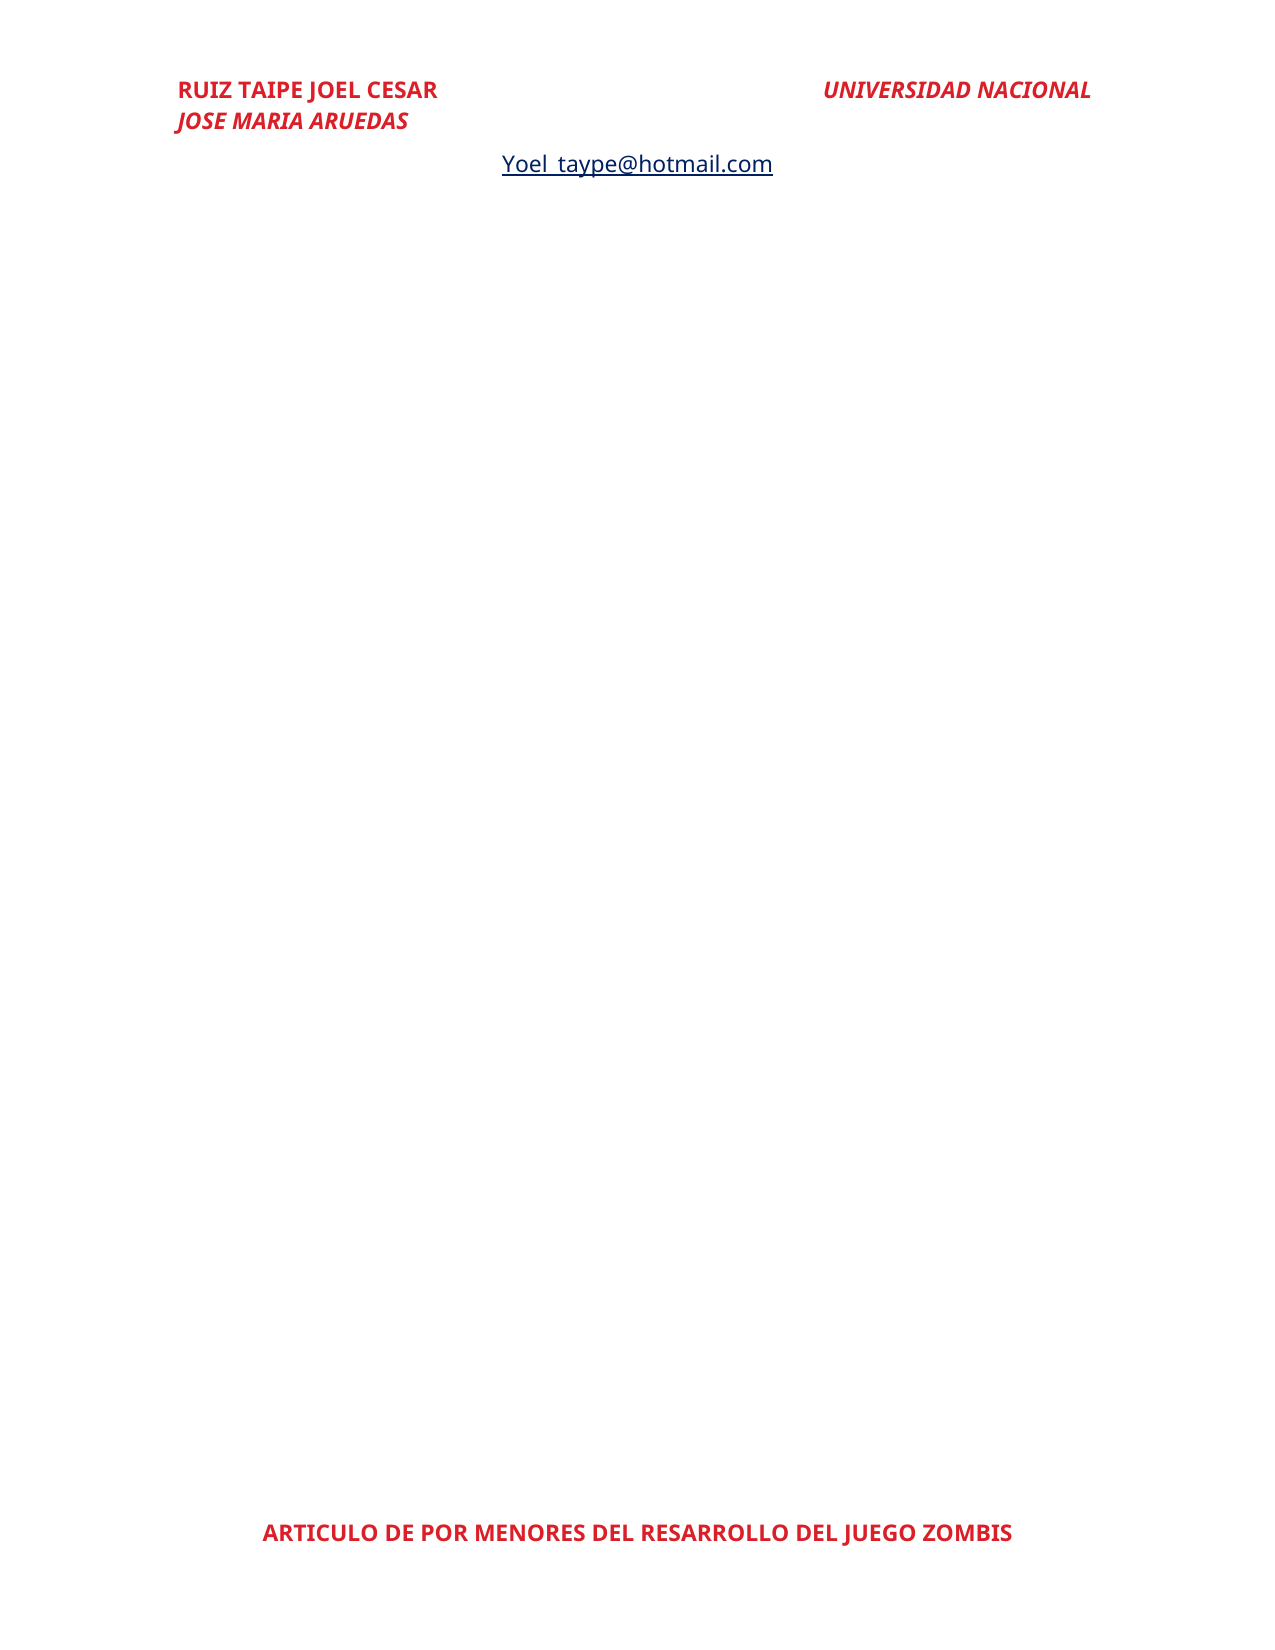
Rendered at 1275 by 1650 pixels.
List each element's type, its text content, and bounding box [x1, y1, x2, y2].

text Yoel_taype@hotmail.com [177, 148, 1098, 179]
